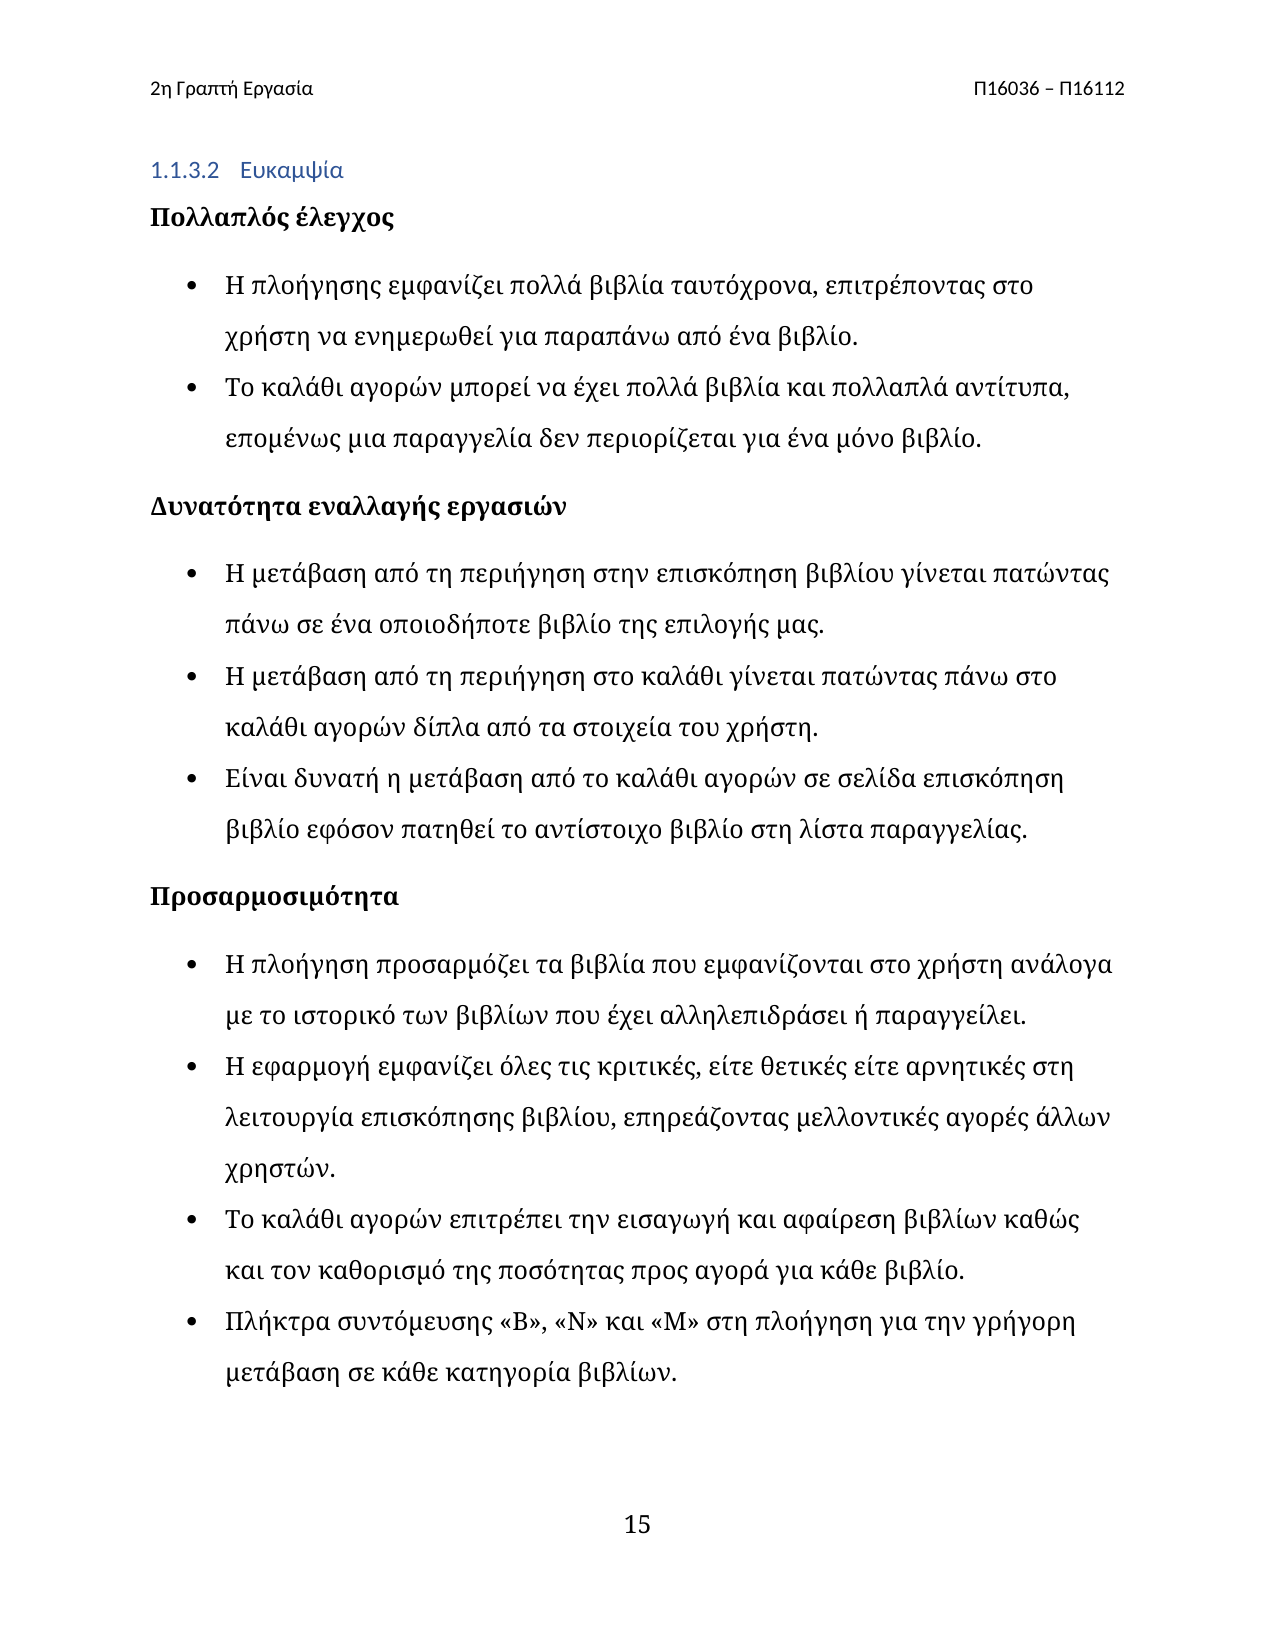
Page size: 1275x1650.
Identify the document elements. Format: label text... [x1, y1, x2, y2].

list Το καλάθι αγορών επιτρέπει την εισαγωγή και αφαίρεση βιβλίων καθώς και τον καθορισμό της ποσότητας προς αγορά για κάθε βιβλίο. [187, 1202, 1125, 1287]
list Πλήκτρα συντόμευσης «Β», «Ν» και «Μ» στη πλοήγηση για την γρήγορη μετάβαση σε κάθε κατηγορία βιβλίων. [187, 1304, 1125, 1389]
list Η πλοήγησης εμφανίζει πολλά βιβλία ταυτόχρονα, επιτρέποντας στο χρήστη να ενημερωθεί για παραπάνω από ένα βιβλίο. [187, 268, 1125, 353]
text Πολλαπλός έλεγχος [150, 200, 1125, 234]
list Η εφαρμογή εμφανίζει όλες τις κριτικές, είτε θετικές είτε αρνητικές στη λειτουργία επισκόπησης βιβλίου, επηρεάζοντας μελλοντικές αγορές άλλων χρηστών. [187, 1049, 1125, 1185]
list Η μετάβαση από τη περιήγηση στην επισκόπηση βιβλίου γίνεται πατώντας πάνω σε ένα οποιοδήποτε βιβλίο της επιλογής μας. [187, 556, 1125, 641]
text Προσαρμοσιμότητα [150, 879, 1125, 913]
subtitle Ευκαμψία [150, 154, 1125, 185]
list Το καλάθι αγορών μπορεί να έχει πολλά βιβλία και πολλαπλά αντίτυπα, επομένως μια παραγγελία δεν περιορίζεται για ένα μόνο βιβλίο. [187, 370, 1125, 455]
list Η μετάβαση από τη περιήγηση στο καλάθι γίνεται πατώντας πάνω στο καλάθι αγορών δίπλα από τα στοιχεία του χρήστη. [187, 658, 1125, 743]
text Δυνατότητα εναλλαγής εργασιών [150, 488, 1125, 522]
list Είναι δυνατή η μετάβαση από το καλάθι αγορών σε σελίδα επισκόπηση βιβλίο εφόσον πατηθεί το αντίστοιχο βιβλίο στη λίστα παραγγελίας. [187, 760, 1125, 845]
list Η πλοήγηση προσαρμόζει τα βιβλία που εμφανίζονται στο χρήστη ανάλογα με το ιστορικό των βιβλίων που έχει αλληλεπιδράσει ή παραγγείλει. [187, 947, 1125, 1032]
